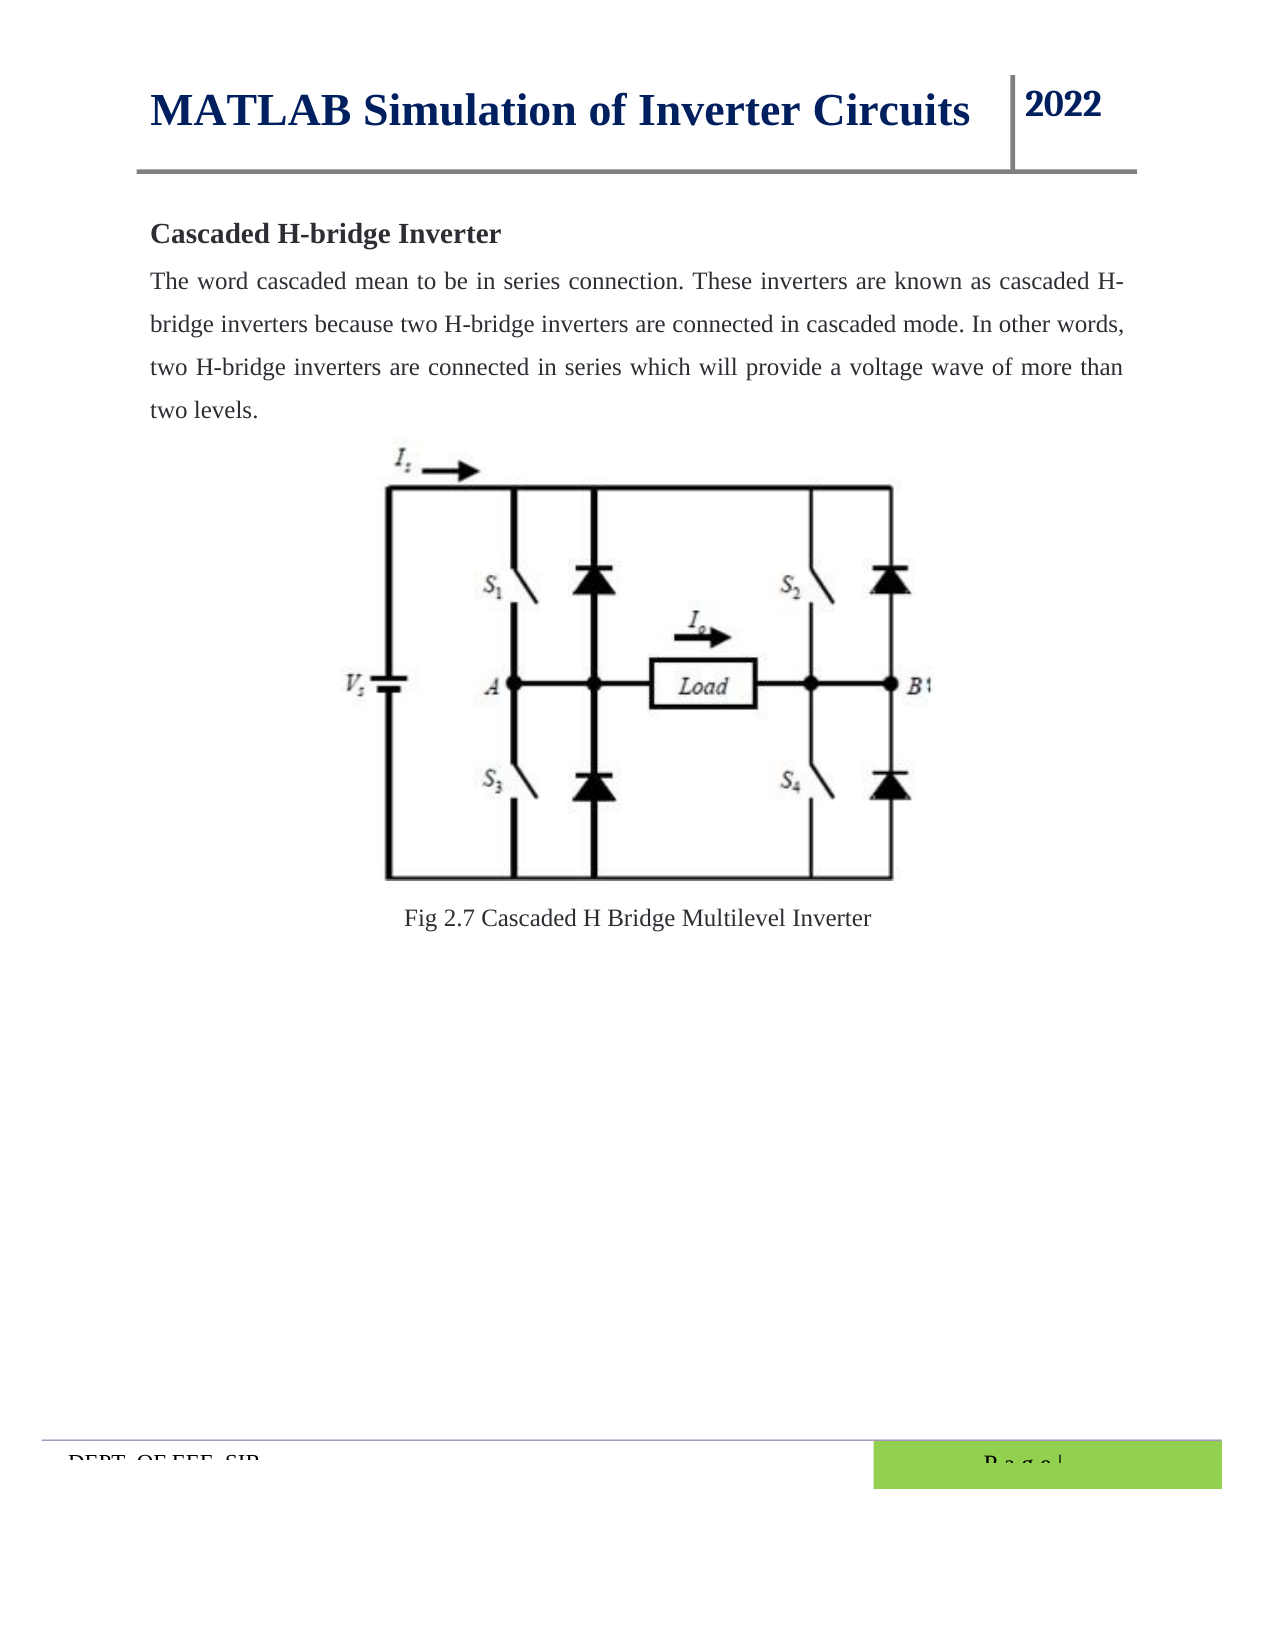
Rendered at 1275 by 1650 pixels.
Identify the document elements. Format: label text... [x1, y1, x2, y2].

text Fig 2.7 Cascaded H Bridge Multilevel Inverter [404, 903, 1233, 932]
text The word cascaded mean to be in series connection. These inverters are known as cascaded H- bridge inverters because two H-bridge inverters are connected in cascaded mode. In other words, two H-bridge inverters are connected in series which will provide a voltage wave of more than two levels. [150, 266, 1125, 424]
subtitle Cascaded H-bridge Inverter [150, 216, 1233, 249]
picture [340, 438, 934, 881]
